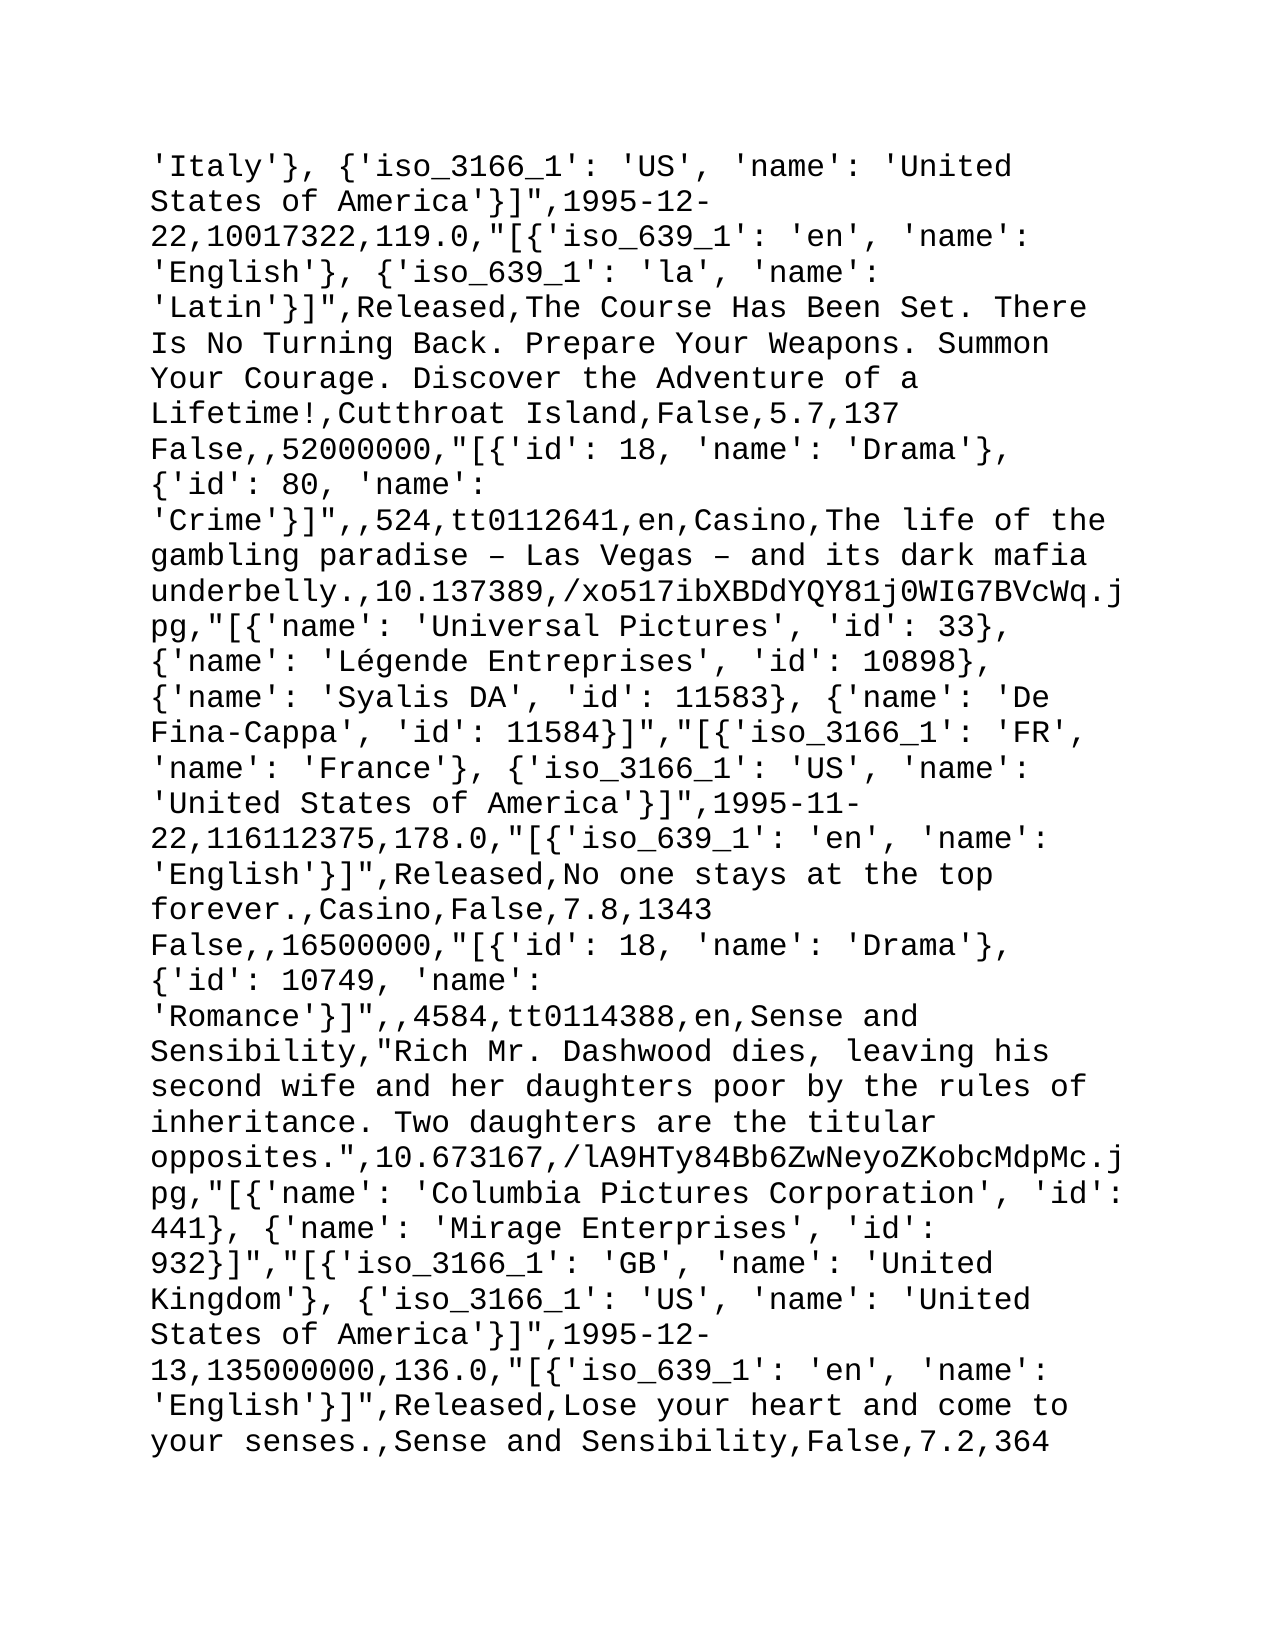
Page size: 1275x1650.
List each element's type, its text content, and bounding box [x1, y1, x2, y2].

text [150, 150, 1125, 433]
text False,,52000000,"[{'id': 18, 'name': 'Drama'}, {'id': 80, 'name': 'Crime'}]",,524,tt0112641,en,Casino,The life of the gambling paradise – Las Vegas – and its dark mafia underbelly.,10.137389,/xo517ibXBDdYQY81j0WIG7BVcWq.jpg,"[{'name': 'Universal Pictures', 'id': 33}, {'name': 'Légende Entreprises', 'id': 10898}, {'name': 'Syalis DA', 'id': 11583}, {'name': 'De Fina-Cappa', 'id': 11584}]","[{'iso_3166_1': 'FR', 'name': 'France'}, {'iso_3166_1': 'US', 'name': 'United States of America'}]",1995-11-22,116112375,178.0,"[{'iso_639_1': 'en', 'name': 'English'}]",Released,No one stays at the top forever.,Casino,False,7.8,1343 [150, 433, 1125, 929]
text False,,16500000,"[{'id': 18, 'name': 'Drama'}, {'id': 10749, 'name': 'Romance'}]",,4584,tt0114388,en,Sense and Sensibility,"Rich Mr. Dashwood dies, leaving his second wife and her daughters poor by the rules of inheritance. Two daughters are the titular opposites.",10.673167,/lA9HTy84Bb6ZwNeyoZKobcMdpMc.jpg,"[{'name': 'Columbia Pictures Corporation', 'id': 441}, {'name': 'Mirage Enterprises', 'id': 932}]","[{'iso_3166_1': 'GB', 'name': 'United Kingdom'}, {'iso_3166_1': 'US', 'name': 'United States of America'}]",1995-12-13,135000000,136.0,"[{'iso_639_1': 'en', 'name': 'English'}]",Released,Lose your heart and come to your senses.,Sense and Sensibility,False,7.2,364 [150, 929, 1125, 1460]
